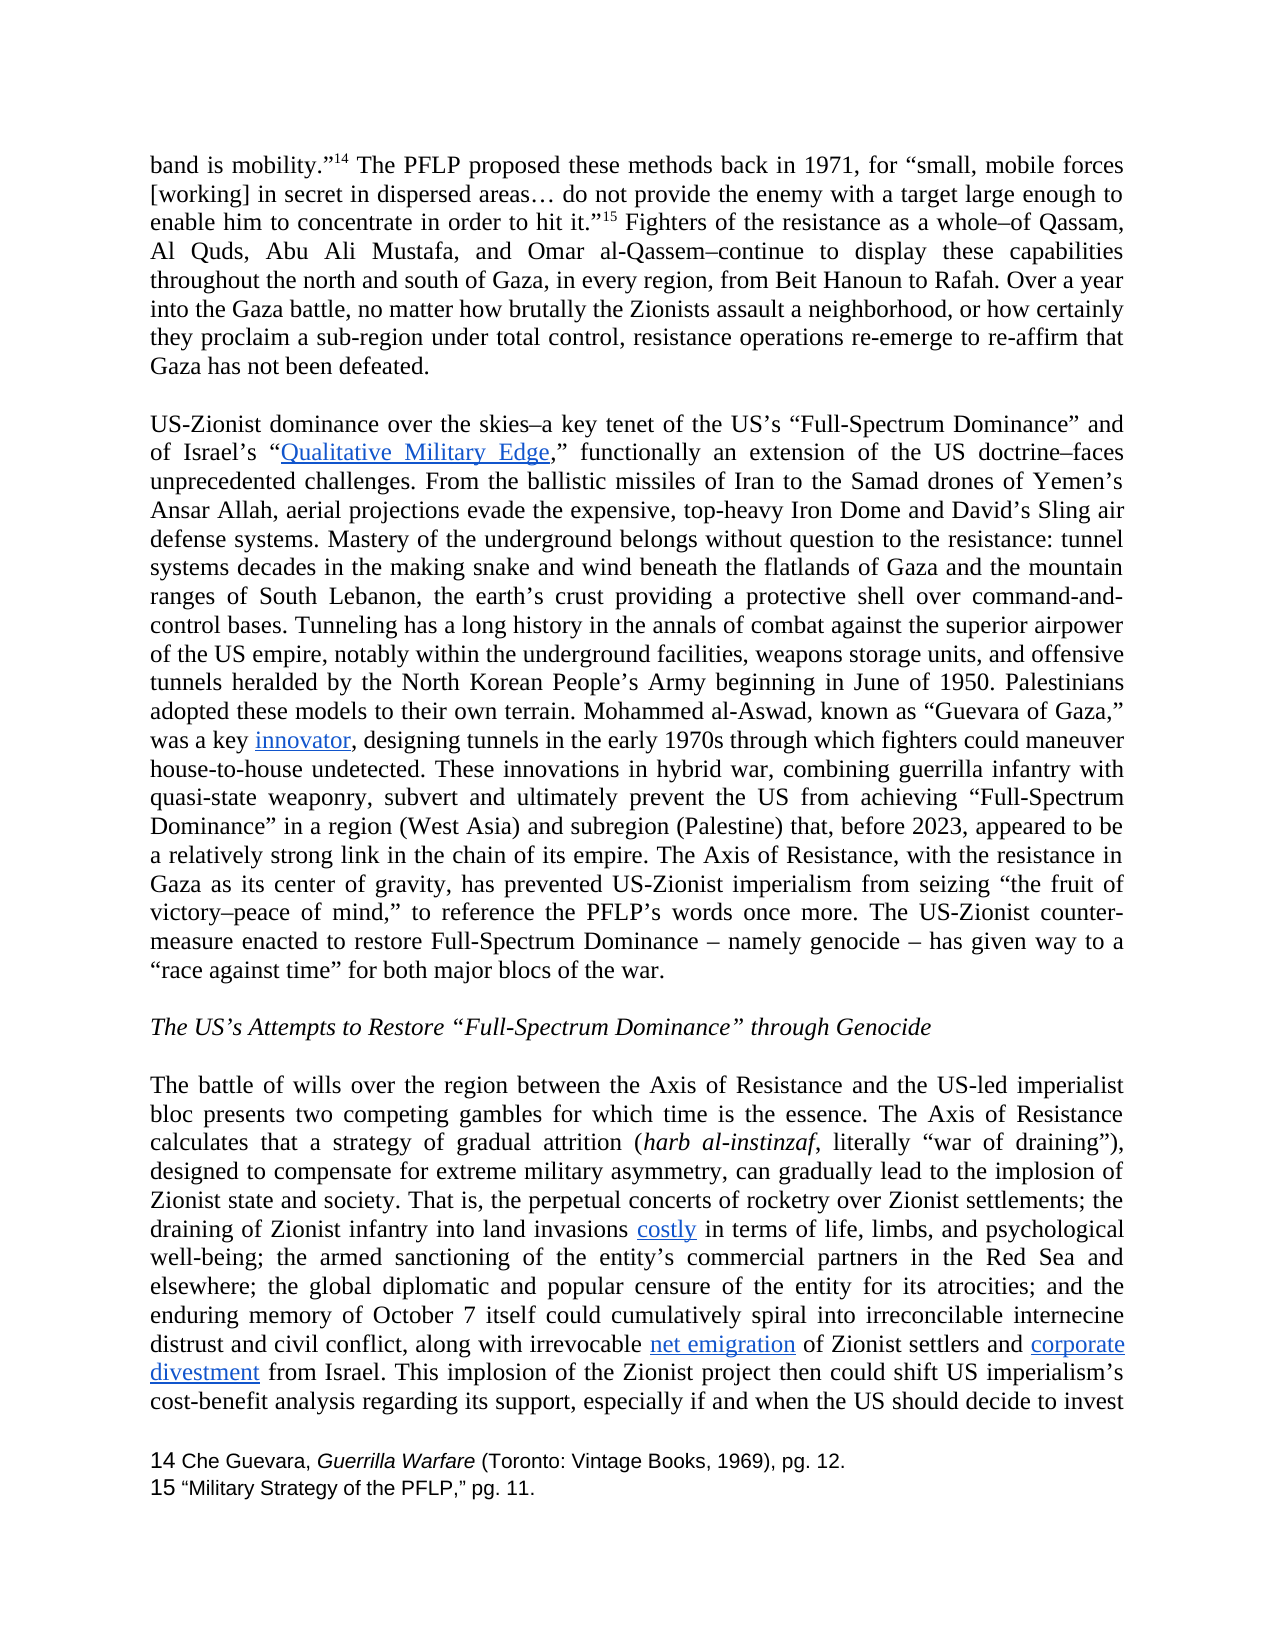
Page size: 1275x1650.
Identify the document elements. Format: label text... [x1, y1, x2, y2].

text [150, 1070, 1125, 1415]
text The US’s Attempts to Restore “Full-Spectrum Dominance” through Genocide [150, 1012, 1125, 1041]
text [150, 150, 1125, 380]
text US-Zionist dominance over the skies–a key tenet of the US’s “Full-Spectrum Dominance” and of Israel’s “Qualitative Military Edge,” functionally an extension of the US doctrine–faces unprecedented challenges. From the ballistic missiles of Iran to the Samad drones of Yemen’s Ansar Allah, aerial projections evade the expensive, top-heavy Iron Dome and David’s Sling air defense systems. Mastery of the underground belongs without question to the resistance: tunnel systems decades in the making snake and wind beneath the flatlands of Gaza and the mountain ranges of South Lebanon, the earth’s crust providing a protective shell over command-and-control bases. Tunneling has a long history in the annals of combat against the superior airpower of the US empire, notably within the underground facilities, weapons storage units, and offensive tunnels heralded by the North Korean People’s Army beginning in June of 1950. Palestinians adopted these models to their own terrain. Mohammed al-Aswad, known as “Guevara of Gaza,” was a key innovator, designing tunnels in the early 1970s through which fighters could maneuver house-to-house undetected. These innovations in hybrid war, combining guerrilla infantry with quasi-state weaponry, subvert and ultimately prevent the US from achieving “Full-Spectrum Dominance” in a region (West Asia) and subregion (Palestine) that, before 2023, appeared to be a relatively strong link in the chain of its empire. The Axis of Resistance, with the resistance in Gaza as its center of gravity, has prevented US-Zionist imperialism from seizing “the fruit of victory–peace of mind,” to reference the PFLP’s words once more. The US-Zionist counter-measure enacted to restore Full-Spectrum Dominance – namely genocide – has given way to a “race against time” for both major blocs of the war. [150, 409, 1125, 984]
